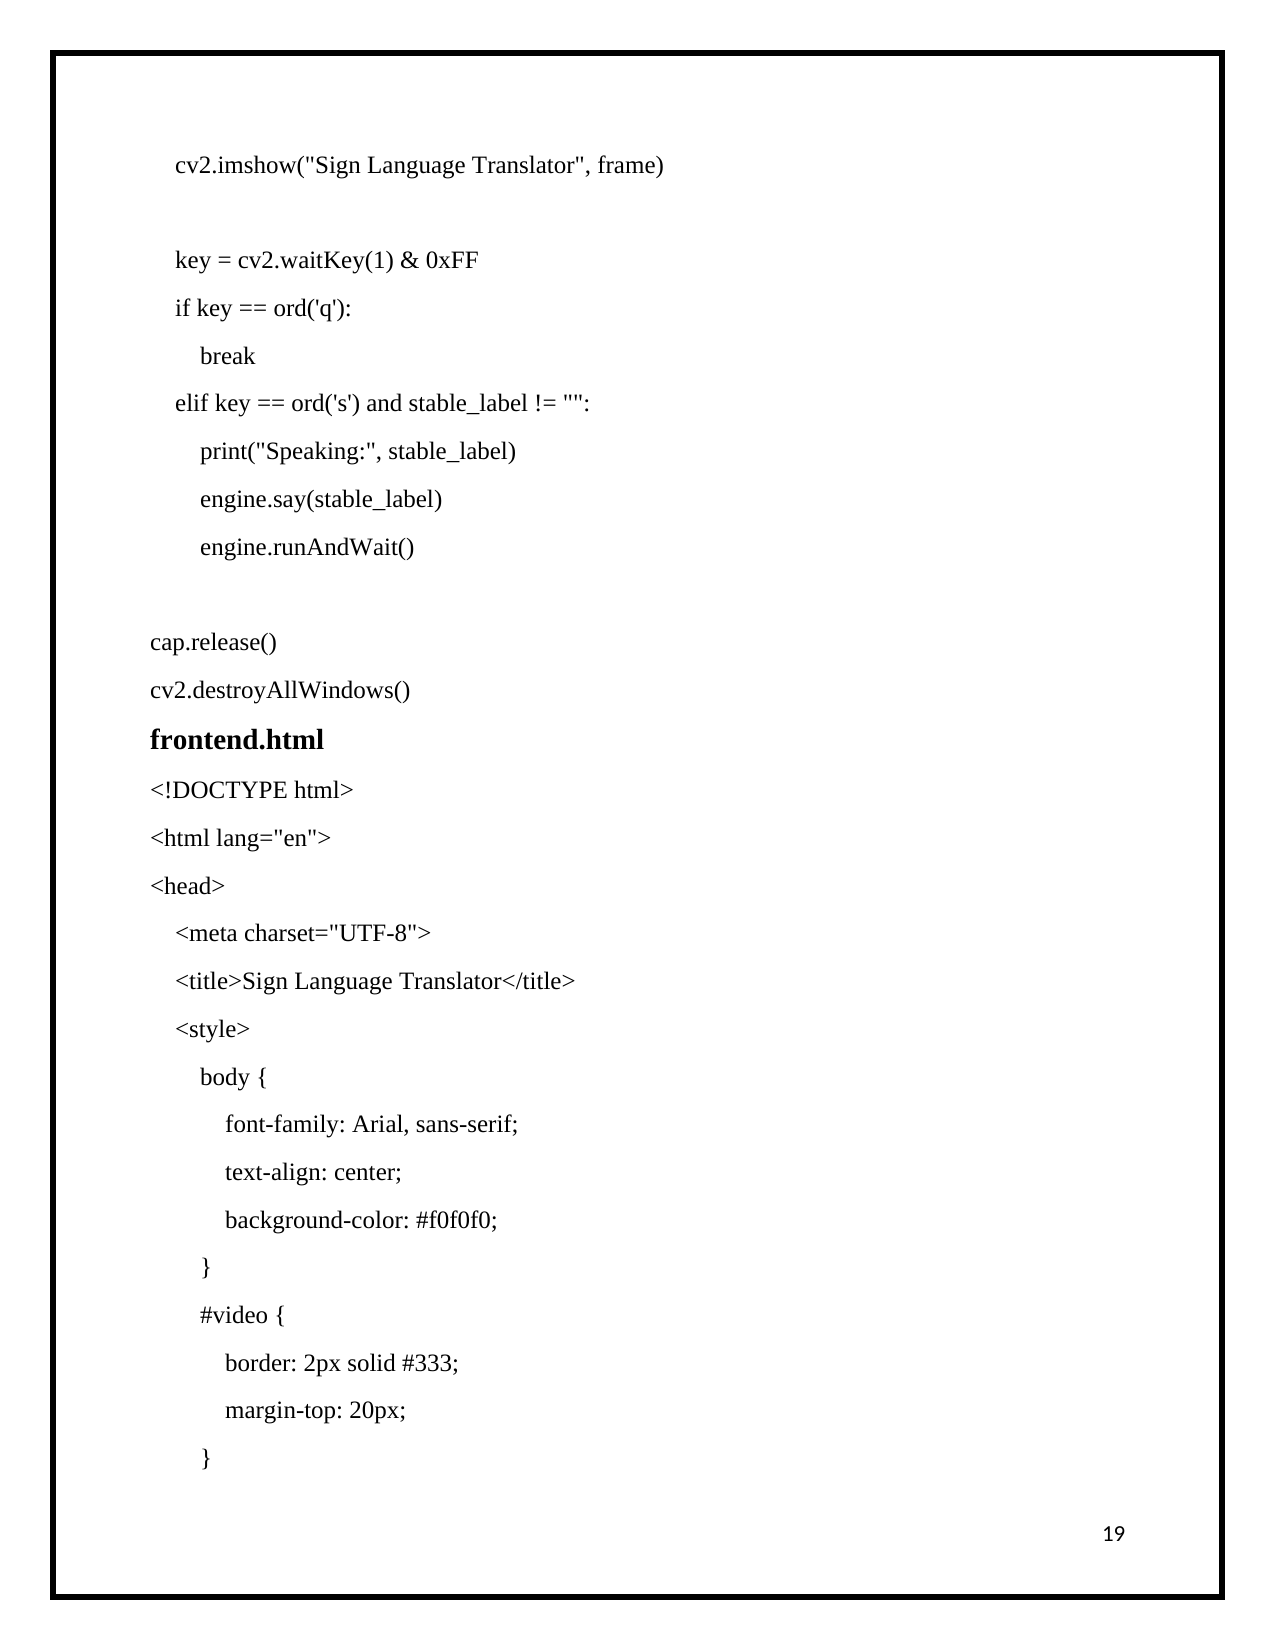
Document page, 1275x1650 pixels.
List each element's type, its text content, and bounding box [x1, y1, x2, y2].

text elif key == ord('s') and stable_label != "": [150, 388, 1125, 417]
text frontend.html [150, 722, 1125, 756]
text cap.release() [150, 627, 1125, 656]
text <head> [150, 871, 1125, 899]
text <title>Sign Language Translator</title> [150, 966, 1125, 995]
text if key == ord('q'): [150, 293, 1125, 322]
text margin-top: 20px; [150, 1396, 1125, 1424]
text } [150, 1252, 1125, 1281]
text <!DOCTYPE html> [150, 775, 1125, 804]
text #video { [150, 1300, 1125, 1329]
text key = cv2.waitKey(1) & 0xFF [150, 245, 1125, 274]
text <html lang="en"> [150, 823, 1125, 852]
text cv2.imshow("Sign Language Translator", frame) [150, 150, 1125, 179]
text } [150, 1443, 1125, 1472]
text body { [150, 1062, 1125, 1090]
text <meta charset="UTF-8"> [150, 918, 1125, 947]
text engine.runAndWait() [150, 532, 1125, 560]
text font-family: Arial, sans-serif; [150, 1109, 1125, 1138]
text <style> [150, 1014, 1125, 1043]
text engine.say(stable_label) [150, 484, 1125, 513]
text background-color: #f0f0f0; [150, 1205, 1125, 1233]
text border: 2px solid #333; [150, 1348, 1125, 1377]
text break [150, 341, 1125, 369]
text text-align: center; [150, 1157, 1125, 1186]
text print("Speaking:", stable_label) [150, 436, 1125, 465]
text cv2.destroyAllWindows() [150, 675, 1125, 703]
